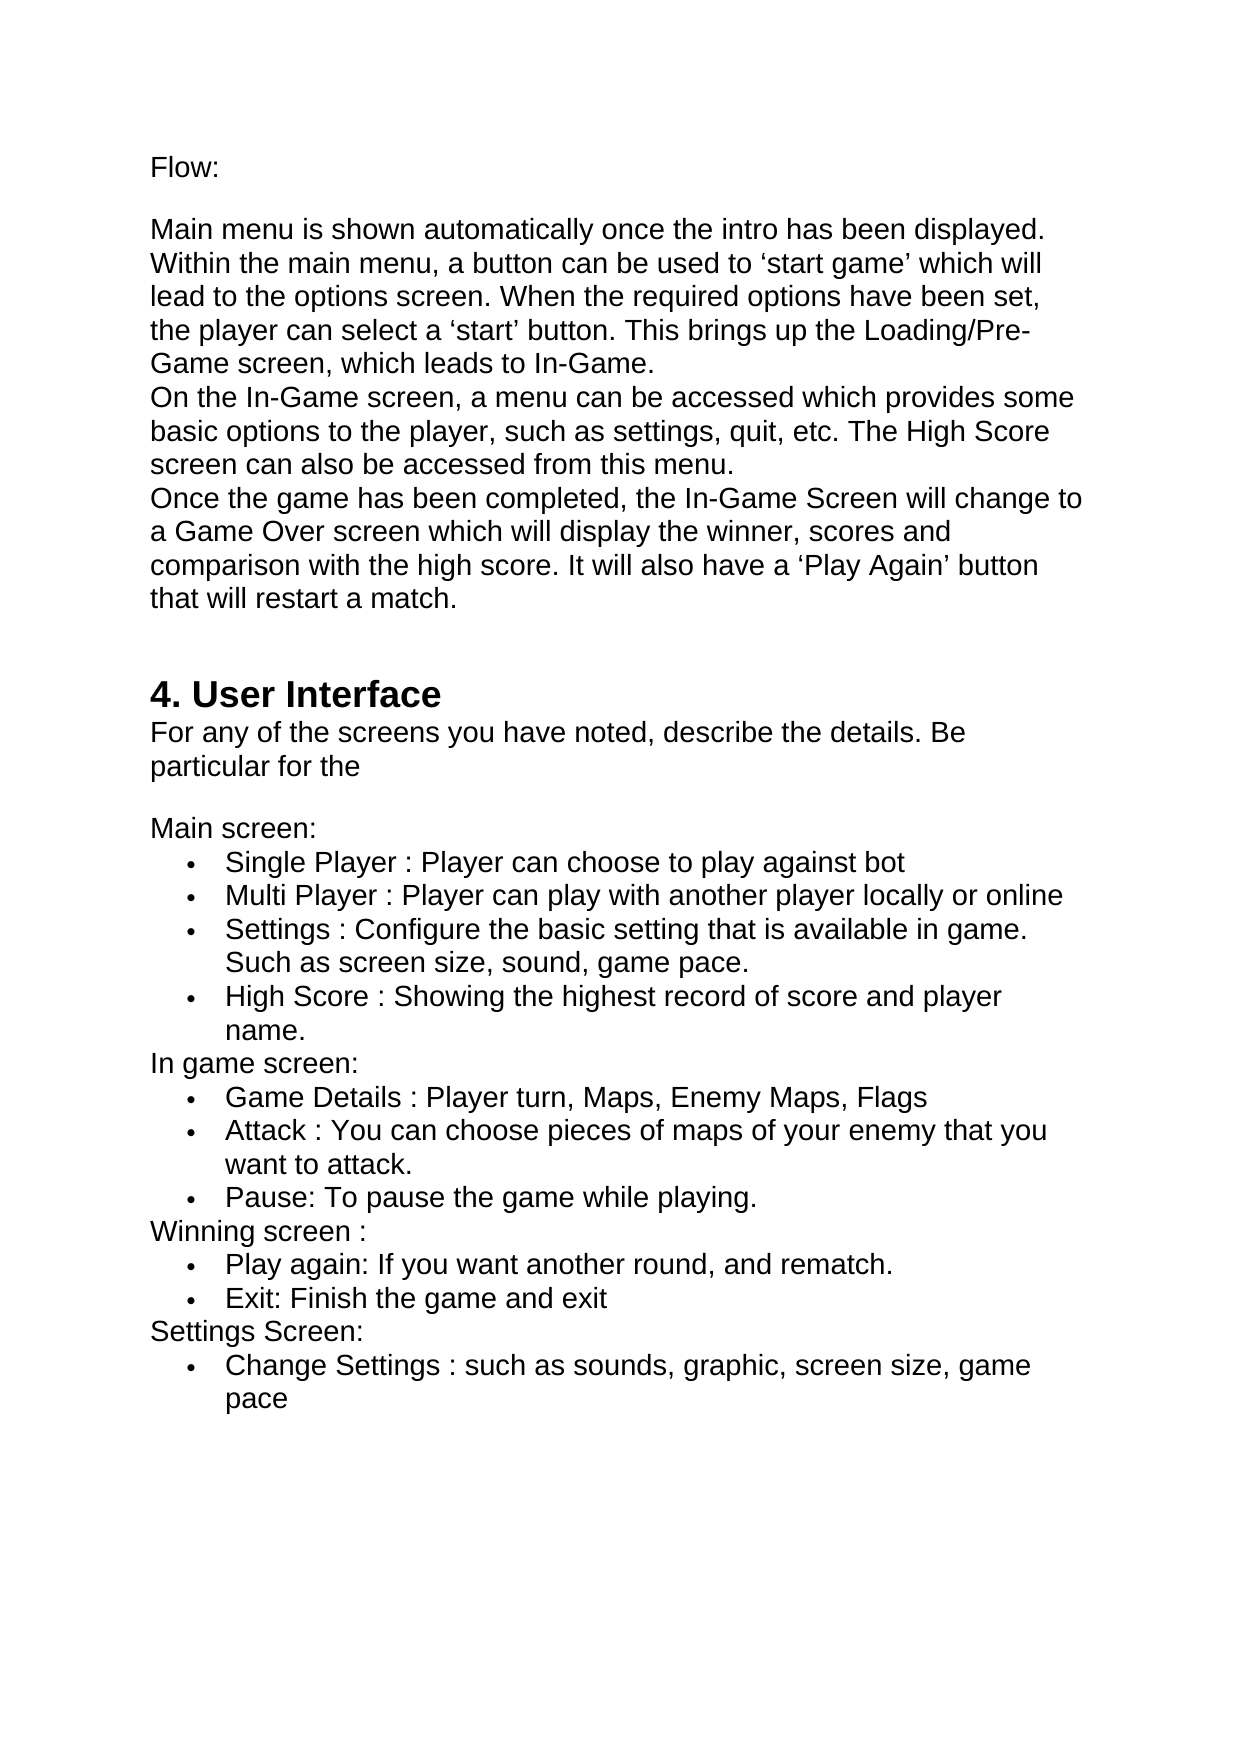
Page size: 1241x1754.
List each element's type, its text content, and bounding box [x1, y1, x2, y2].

text 4. User Interface [150, 672, 1090, 715]
list Play again: If you want another round, and rematch. [187, 1247, 1090, 1281]
text Once the game has been completed, the In-Game Screen will change to a Game Over screen which will display the winner, scores and comparison with the high score. It will also have a ‘Play Again’ button that will restart a match. [150, 481, 1090, 615]
text In game screen: [150, 1046, 1090, 1079]
text Settings Screen: [150, 1314, 1090, 1348]
list Change Settings : such as sounds, graphic, screen size, game pace [187, 1348, 1090, 1415]
text Winning screen : [150, 1214, 1090, 1247]
list Settings : Configure the basic setting that is available in game. Such as screen size, sound, game pace. [187, 912, 1090, 979]
list Multi Player : Player can play with another player locally or online [187, 878, 1090, 912]
list High Score : Showing the highest record of score and player name. [187, 979, 1090, 1046]
text Main menu is shown automatically once the intro has been displayed. Within the main menu, a button can be used to ‘start game’ which will lead to the options screen. When the required options have been set, the player can select a ‘start’ button. This brings up the Loading/Pre-Game screen, which leads to In-Game. [150, 212, 1090, 380]
list Exit: Finish the game and exit [187, 1281, 1090, 1314]
list Single Player : Player can choose to play against bot [187, 845, 1090, 878]
text Main screen: [150, 811, 1090, 845]
list Attack : You can choose pieces of maps of your enemy that you want to attack. [187, 1113, 1090, 1180]
list Game Details : Player turn, Maps, Enemy Maps, Flags [187, 1079, 1090, 1113]
text Flow: [150, 150, 1090, 183]
text For any of the screens you have noted, describe the details. Be particular for the [150, 715, 1090, 782]
list Pause: To pause the game while playing. [187, 1180, 1090, 1214]
text On the In-Game screen, a menu can be accessed which provides some basic options to the player, such as settings, quit, etc. The High Score screen can also be accessed from this menu. [150, 380, 1090, 481]
